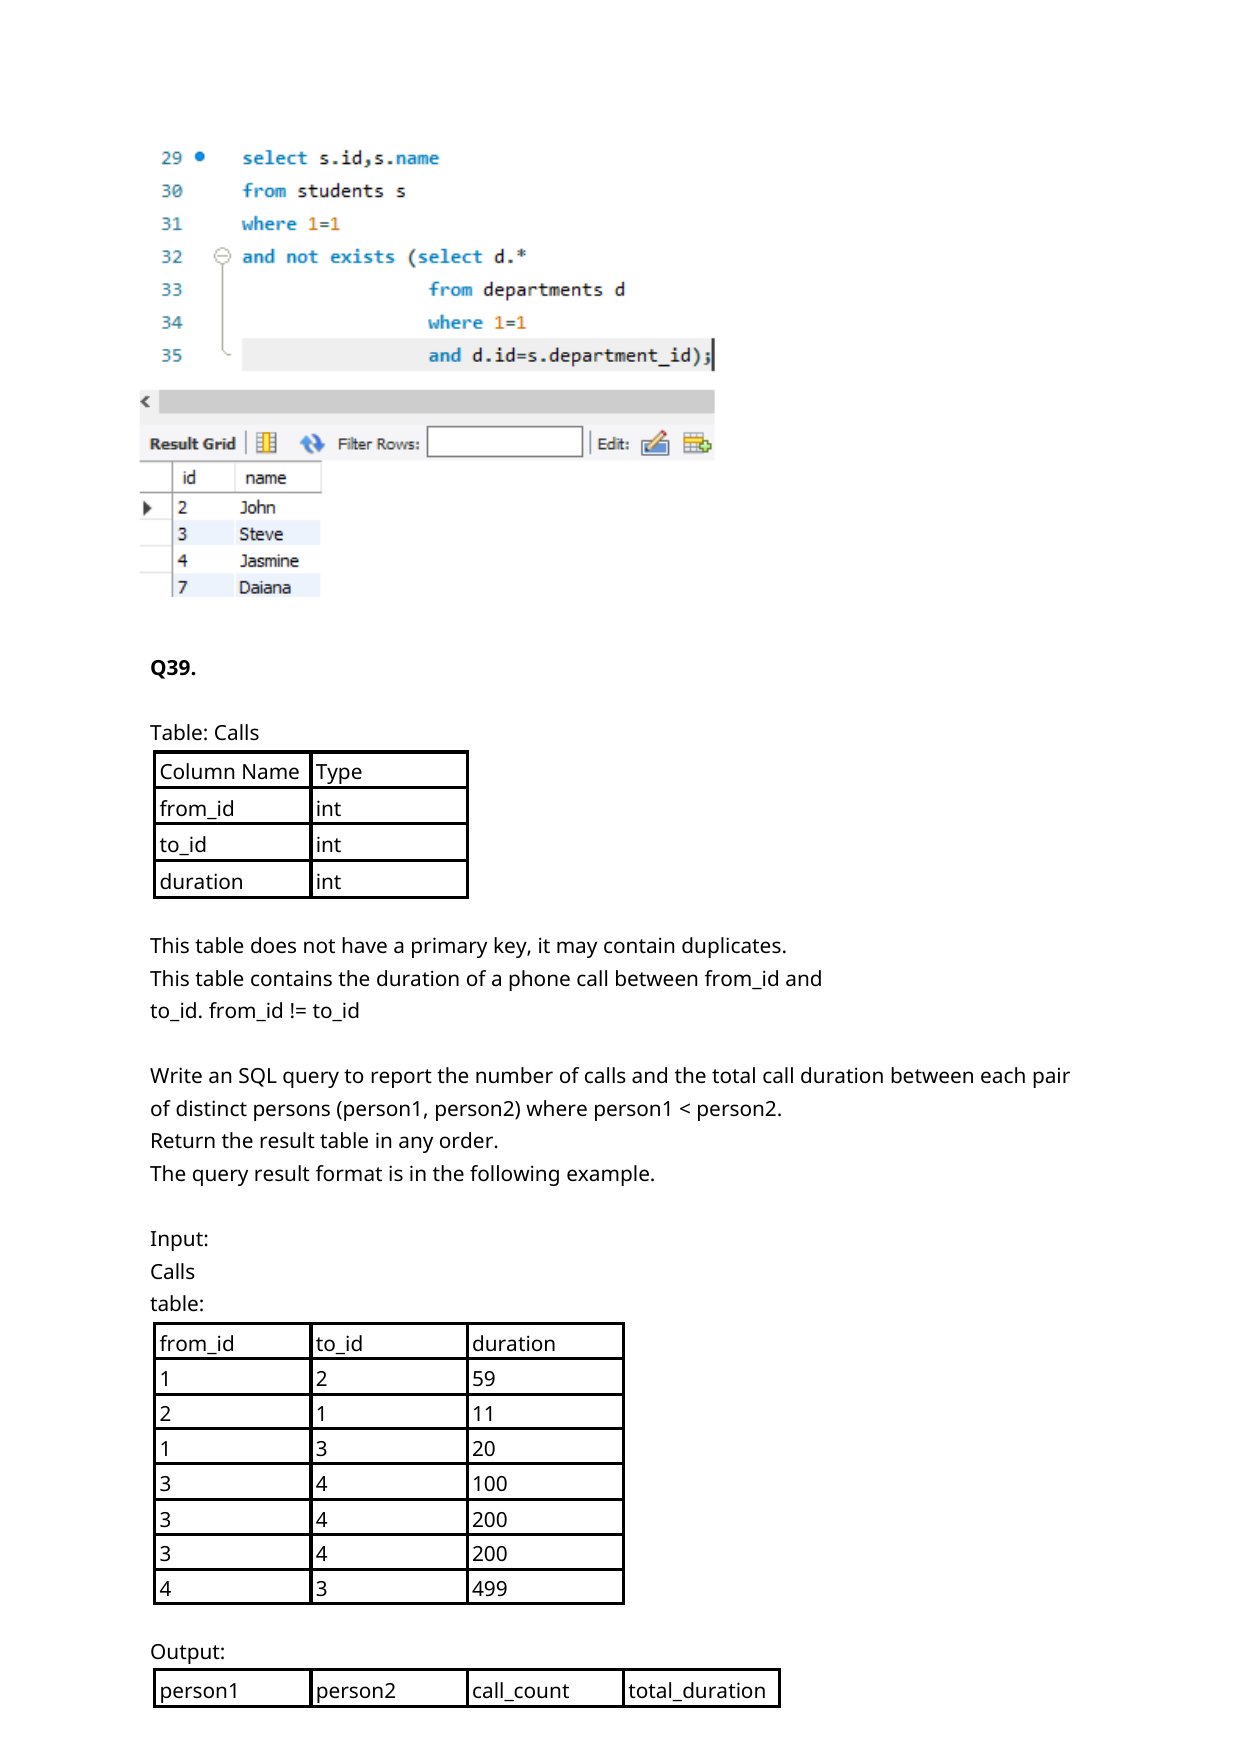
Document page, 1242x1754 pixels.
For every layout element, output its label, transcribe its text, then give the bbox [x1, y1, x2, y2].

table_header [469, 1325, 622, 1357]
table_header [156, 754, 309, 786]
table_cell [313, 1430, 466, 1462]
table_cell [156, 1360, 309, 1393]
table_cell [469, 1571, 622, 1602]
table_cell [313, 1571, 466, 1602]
picture [139, 141, 715, 597]
text Input: Calls table: [150, 1224, 252, 1318]
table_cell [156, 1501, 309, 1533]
text This table contains the duration of a phone call between from_id and to_id. from_id != to_id [150, 964, 862, 1025]
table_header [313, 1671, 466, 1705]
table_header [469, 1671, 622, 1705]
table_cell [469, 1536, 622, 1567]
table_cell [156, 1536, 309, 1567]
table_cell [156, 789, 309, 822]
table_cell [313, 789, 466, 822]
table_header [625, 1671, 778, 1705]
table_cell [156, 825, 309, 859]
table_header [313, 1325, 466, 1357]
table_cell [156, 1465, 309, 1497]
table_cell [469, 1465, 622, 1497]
text Table: Calls [150, 718, 1102, 747]
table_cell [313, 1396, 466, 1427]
text Write an SQL query to report the number of calls and the total call duration between each pair of distinct persons (person1, person2) where person1 < person2. [150, 1061, 1081, 1122]
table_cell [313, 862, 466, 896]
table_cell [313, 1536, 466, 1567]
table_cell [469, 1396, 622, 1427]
text This table does not have a primary key, it may contain duplicates. [150, 931, 1102, 960]
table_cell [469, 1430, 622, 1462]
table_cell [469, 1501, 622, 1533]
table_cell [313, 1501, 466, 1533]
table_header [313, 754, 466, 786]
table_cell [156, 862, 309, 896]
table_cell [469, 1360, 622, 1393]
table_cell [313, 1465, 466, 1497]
subtitle Q39. [150, 653, 1102, 682]
text The query result format is in the following example. [150, 1159, 1102, 1187]
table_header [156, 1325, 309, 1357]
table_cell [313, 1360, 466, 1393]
text Return the result table in any order. [150, 1127, 1102, 1155]
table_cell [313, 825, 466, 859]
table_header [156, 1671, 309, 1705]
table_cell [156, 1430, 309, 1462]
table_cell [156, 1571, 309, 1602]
text Output: [150, 1637, 1102, 1666]
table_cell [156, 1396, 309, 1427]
